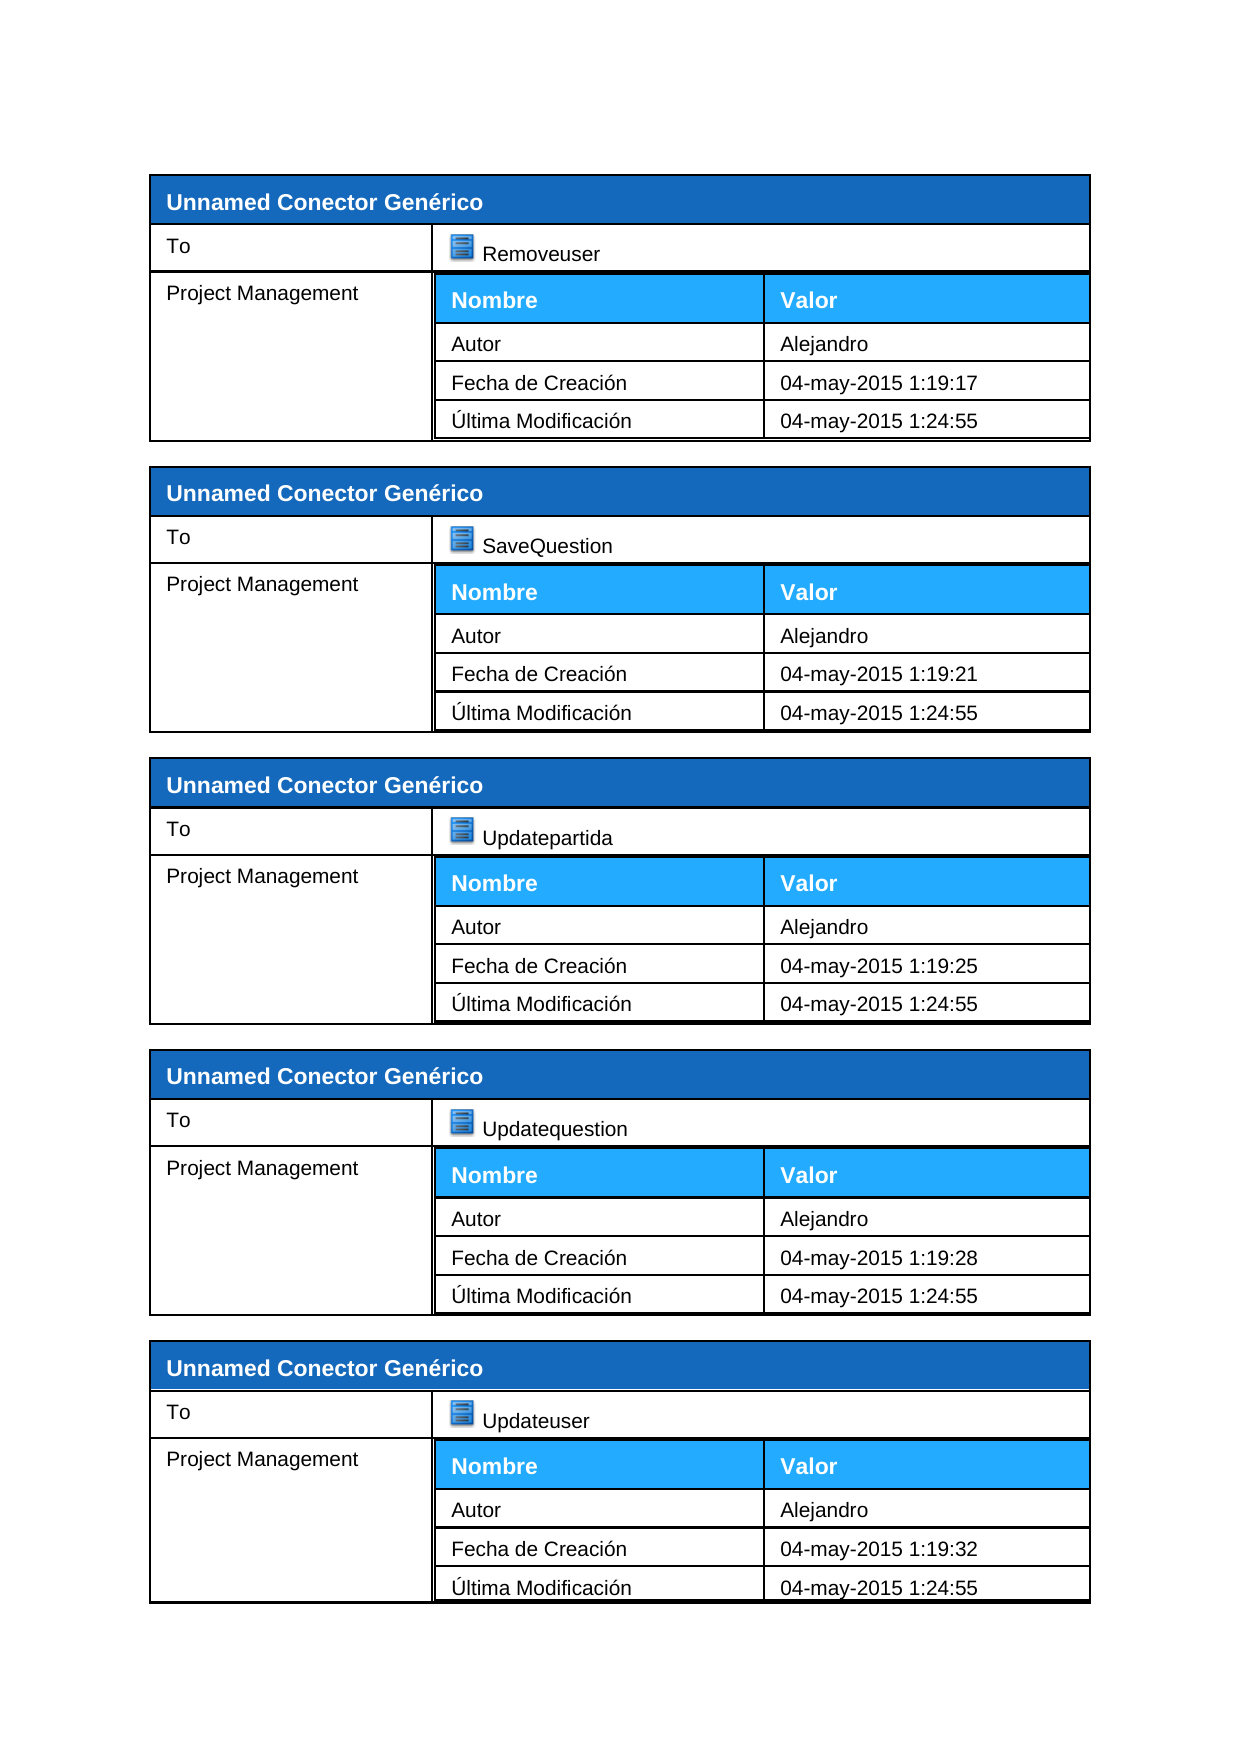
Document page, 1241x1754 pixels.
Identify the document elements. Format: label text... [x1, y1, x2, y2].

picture [448, 233, 477, 262]
table_cell [765, 401, 1089, 437]
table_cell [436, 1490, 763, 1526]
table_cell [765, 945, 1089, 982]
table_cell [436, 984, 763, 1020]
table_cell To [151, 1392, 431, 1437]
table_cell To [151, 1100, 431, 1145]
table_cell [765, 907, 1089, 943]
table_cell [765, 654, 1089, 690]
table_cell [436, 1529, 763, 1565]
table_cell Updatepartida [433, 809, 1089, 853]
table_cell [765, 984, 1089, 1020]
table_cell SaveQuestion [433, 517, 1089, 562]
table_cell [765, 1529, 1089, 1565]
picture [448, 1108, 477, 1137]
table_cell Project Management [151, 856, 431, 1023]
table_cell [765, 324, 1089, 360]
table_cell Project Management [151, 1439, 431, 1601]
table_cell [436, 324, 763, 360]
table_cell [765, 615, 1089, 652]
picture [448, 816, 477, 845]
table_cell [436, 945, 763, 982]
table_cell [436, 401, 763, 437]
table_cell [436, 615, 763, 652]
table_header Unnamed Conector Genérico [151, 759, 1089, 806]
table_cell [436, 362, 763, 399]
table_header Unnamed Conector Genérico [151, 1051, 1089, 1098]
table_header Unnamed Conector Genérico [151, 1342, 1089, 1389]
table_cell Project Management [151, 564, 431, 731]
table_cell [765, 1276, 1089, 1312]
table_cell Updateuser [433, 1392, 1089, 1437]
table_cell [436, 1237, 763, 1274]
table_cell Updatequestion [433, 1100, 1089, 1145]
table_header Unnamed Conector Genérico [151, 176, 1089, 223]
picture [448, 525, 477, 554]
table_cell [436, 1567, 763, 1599]
table_cell Project Management [151, 273, 431, 439]
table_cell [436, 1199, 763, 1235]
table_cell [436, 693, 763, 729]
picture [448, 1400, 477, 1428]
table_cell To [151, 225, 431, 270]
table_cell [765, 1237, 1089, 1274]
table_cell [765, 1199, 1089, 1235]
table_cell Project Management [151, 1147, 431, 1314]
table_cell [765, 1490, 1089, 1526]
table_cell [765, 362, 1089, 399]
table_cell [436, 654, 763, 690]
table_cell [765, 693, 1089, 729]
table_cell Removeuser [433, 225, 1089, 270]
table_cell [436, 907, 763, 943]
table_cell To [151, 809, 431, 853]
table_header Unnamed Conector Genérico [151, 468, 1089, 515]
table_cell [765, 1567, 1089, 1599]
table_cell [436, 1276, 763, 1312]
table_cell To [151, 517, 431, 562]
